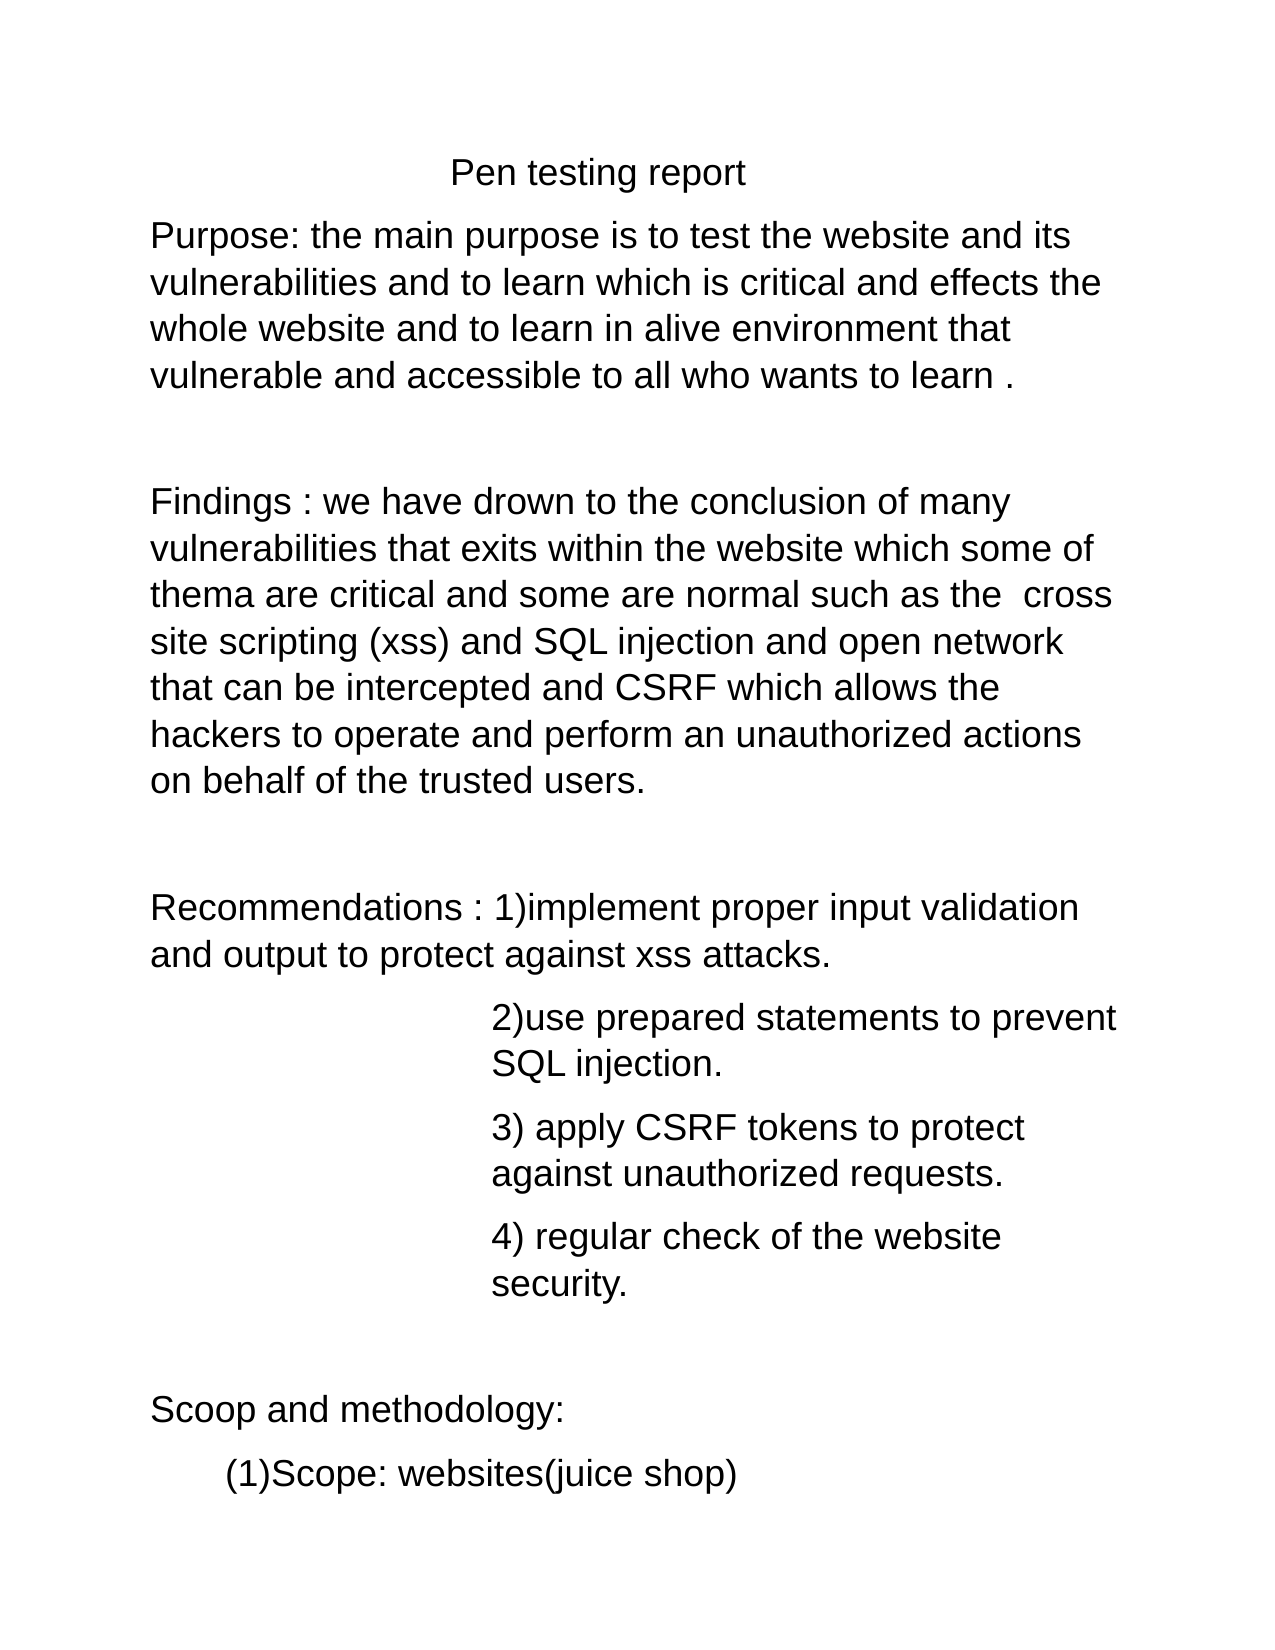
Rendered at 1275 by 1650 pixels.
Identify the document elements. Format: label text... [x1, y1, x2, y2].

text 3) apply CSRF tokens to protect against unauthorized requests. [491, 1105, 1125, 1194]
text Purpose: the main purpose is to test the website and its vulnerabilities and to learn which is critical and effects the whole website and to learn in alive environment that vulnerable and accessible to all who wants to learn . [150, 213, 1125, 396]
text Recommendations : 1)implement proper input validation and output to protect against xss attacks. [150, 885, 1125, 975]
text Scoop and methodology: [150, 1388, 1125, 1431]
text 2)use prepared statements to prevent SQL injection. [491, 995, 1125, 1085]
text Findings : we have drown to the conclusion of many vulnerabilities that exits within the website which some of thema are critical and some are normal such as the cross site scripting (xss) and SQL injection and open network that can be intercepted and CSRF which allows the hackers to operate and perform an unauthorized actions on behalf of the trusted users. [150, 479, 1125, 802]
text (1)Scope: websites(juice shop) [150, 1451, 1125, 1494]
text Pen testing report [150, 150, 1125, 193]
text 4) regular check of the website security. [491, 1214, 1125, 1304]
